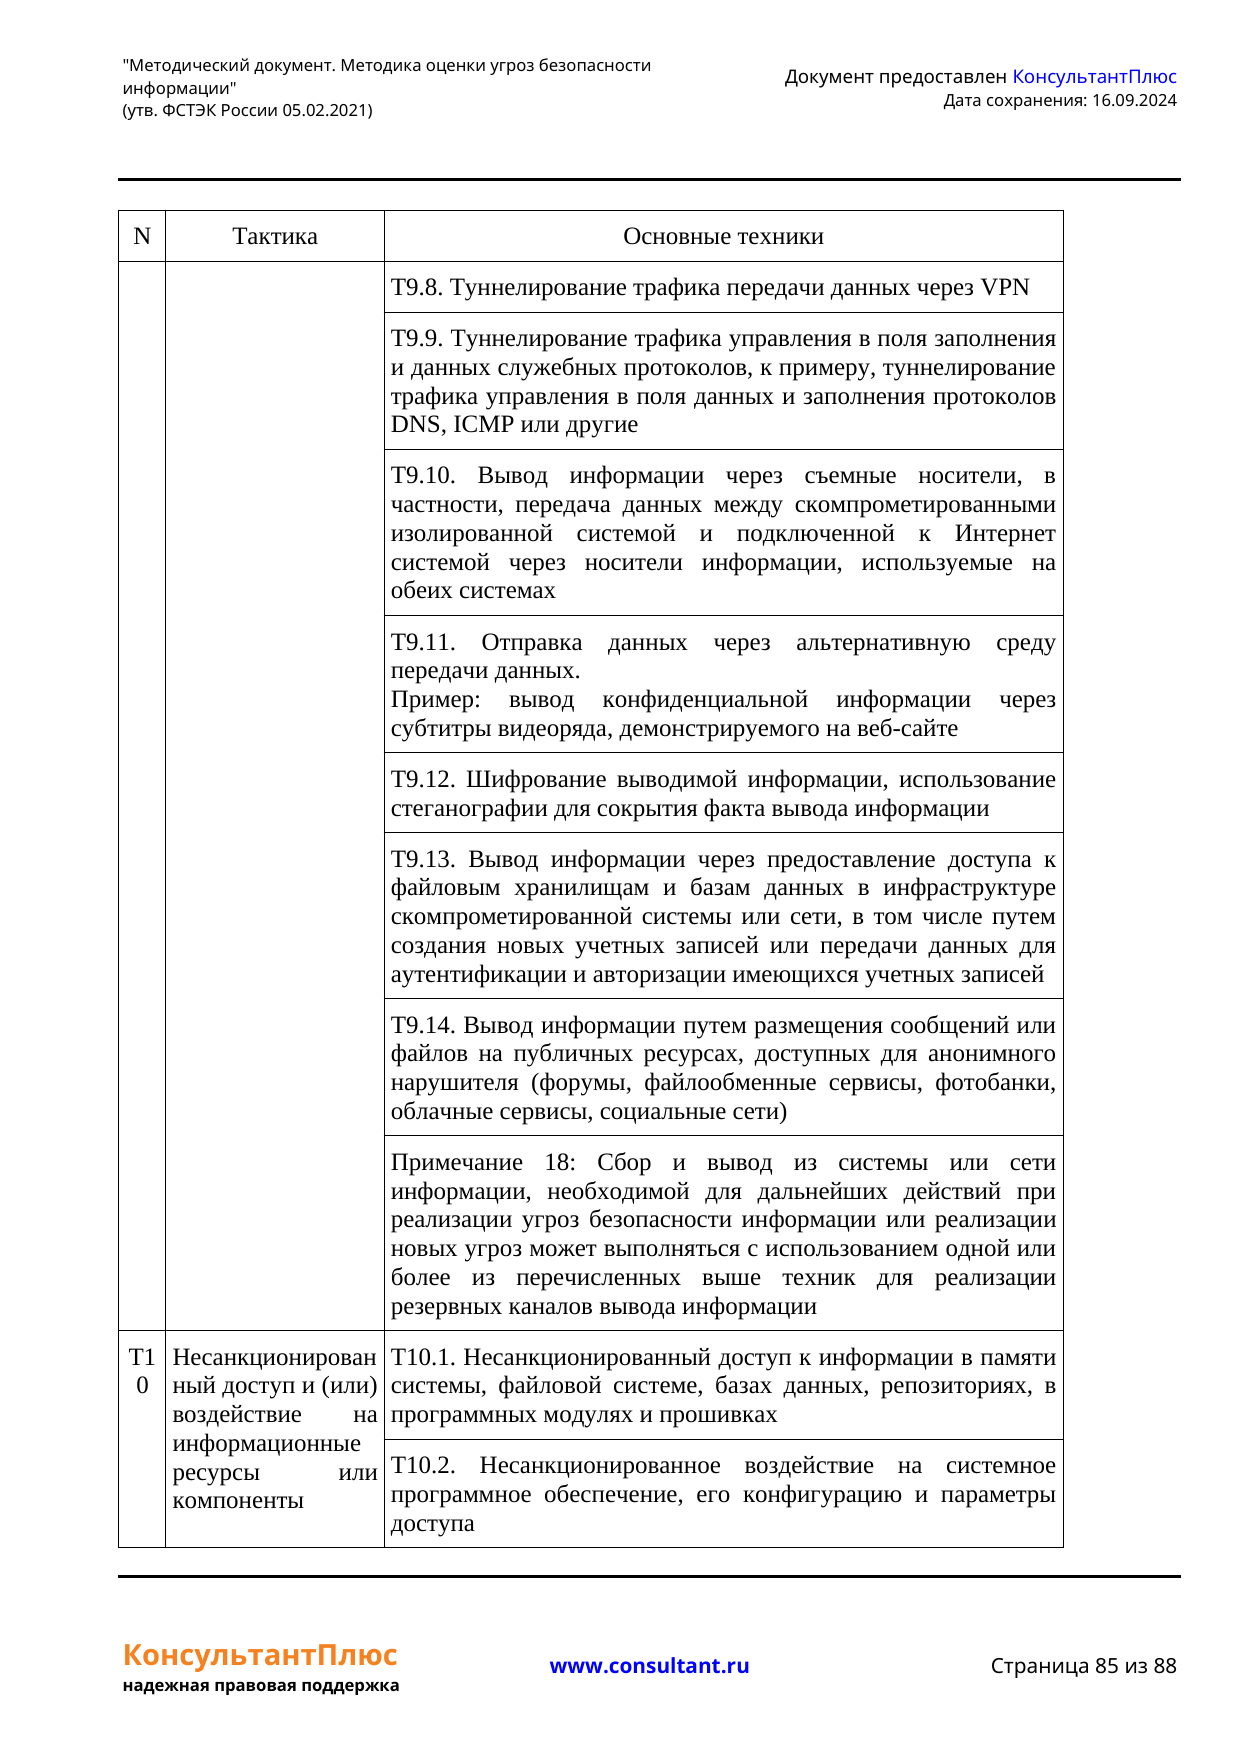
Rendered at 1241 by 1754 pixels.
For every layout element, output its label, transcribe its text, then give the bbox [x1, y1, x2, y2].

table_cell Т9.8. Туннелирование трафика передачи данных через VPN [385, 262, 1063, 312]
table_cell Примечание 18: Сбор и вывод из системы или сети информации, необходимой для дальнейших действий при реализации угроз безопасности информации или реализации новых угроз может выполняться с использованием одной или более из перечисленных выше техник для реализации резервных каналов вывода информации [385, 1136, 1063, 1330]
table_cell [166, 262, 384, 1330]
table_header Тактика [166, 211, 384, 261]
table_cell Т9.12. Шифрование выводимой информации, использование стеганографии для сокрытия факта вывода информации [385, 753, 1063, 832]
table_header N [119, 211, 165, 261]
table_cell [119, 262, 165, 1330]
table_cell Т10 [119, 1331, 165, 1547]
table_cell Т9.13. Вывод информации через предоставление доступа к файловым хранилищам и базам данных в инфраструктуре скомпрометированной системы или сети, в том числе путем создания новых учетных записей или передачи данных для аутентификации и авторизации имеющихся учетных записей [385, 833, 1063, 998]
table_cell Т9.11. Отправка данных через альтернативную среду передачи данных. Пример: вывод конфиденциальной информации через субтитры видеоряда, демонстрируемого на веб-сайте [385, 616, 1063, 752]
table_header Основные техники [385, 211, 1063, 261]
table_cell Т10.2. Несанкционированное воздействие на системное программное обеспечение, его конфигурацию и параметры доступа [385, 1440, 1063, 1547]
table_cell Т9.14. Вывод информации путем размещения сообщений или файлов на публичных ресурсах, доступных для анонимного нарушителя (форумы, файлообменные сервисы, фотобанки, облачные сервисы, социальные сети) [385, 999, 1063, 1135]
table_cell Т9.10. Вывод информации через съемные носители, в частности, передача данных между скомпрометированными изолированной системой и подключенной к Интернет системой через носители информации, используемые на обеих системах [385, 450, 1063, 615]
table_cell Несанкционированный доступ и (или) воздействие на информационные ресурсы или компоненты систем и сетей, приводящие к негативным последствиям [166, 1331, 384, 1547]
table_cell Т10.1. Несанкционированный доступ к информации в памяти системы, файловой системе, базах данных, репозиториях, в программных модулях и прошивках [385, 1331, 1063, 1439]
table_cell Т9.9. Туннелирование трафика управления в поля заполнения и данных служебных протоколов, к примеру, туннелирование трафика управления в поля данных и заполнения протоколов DNS, ICMP или другие [385, 313, 1063, 449]
